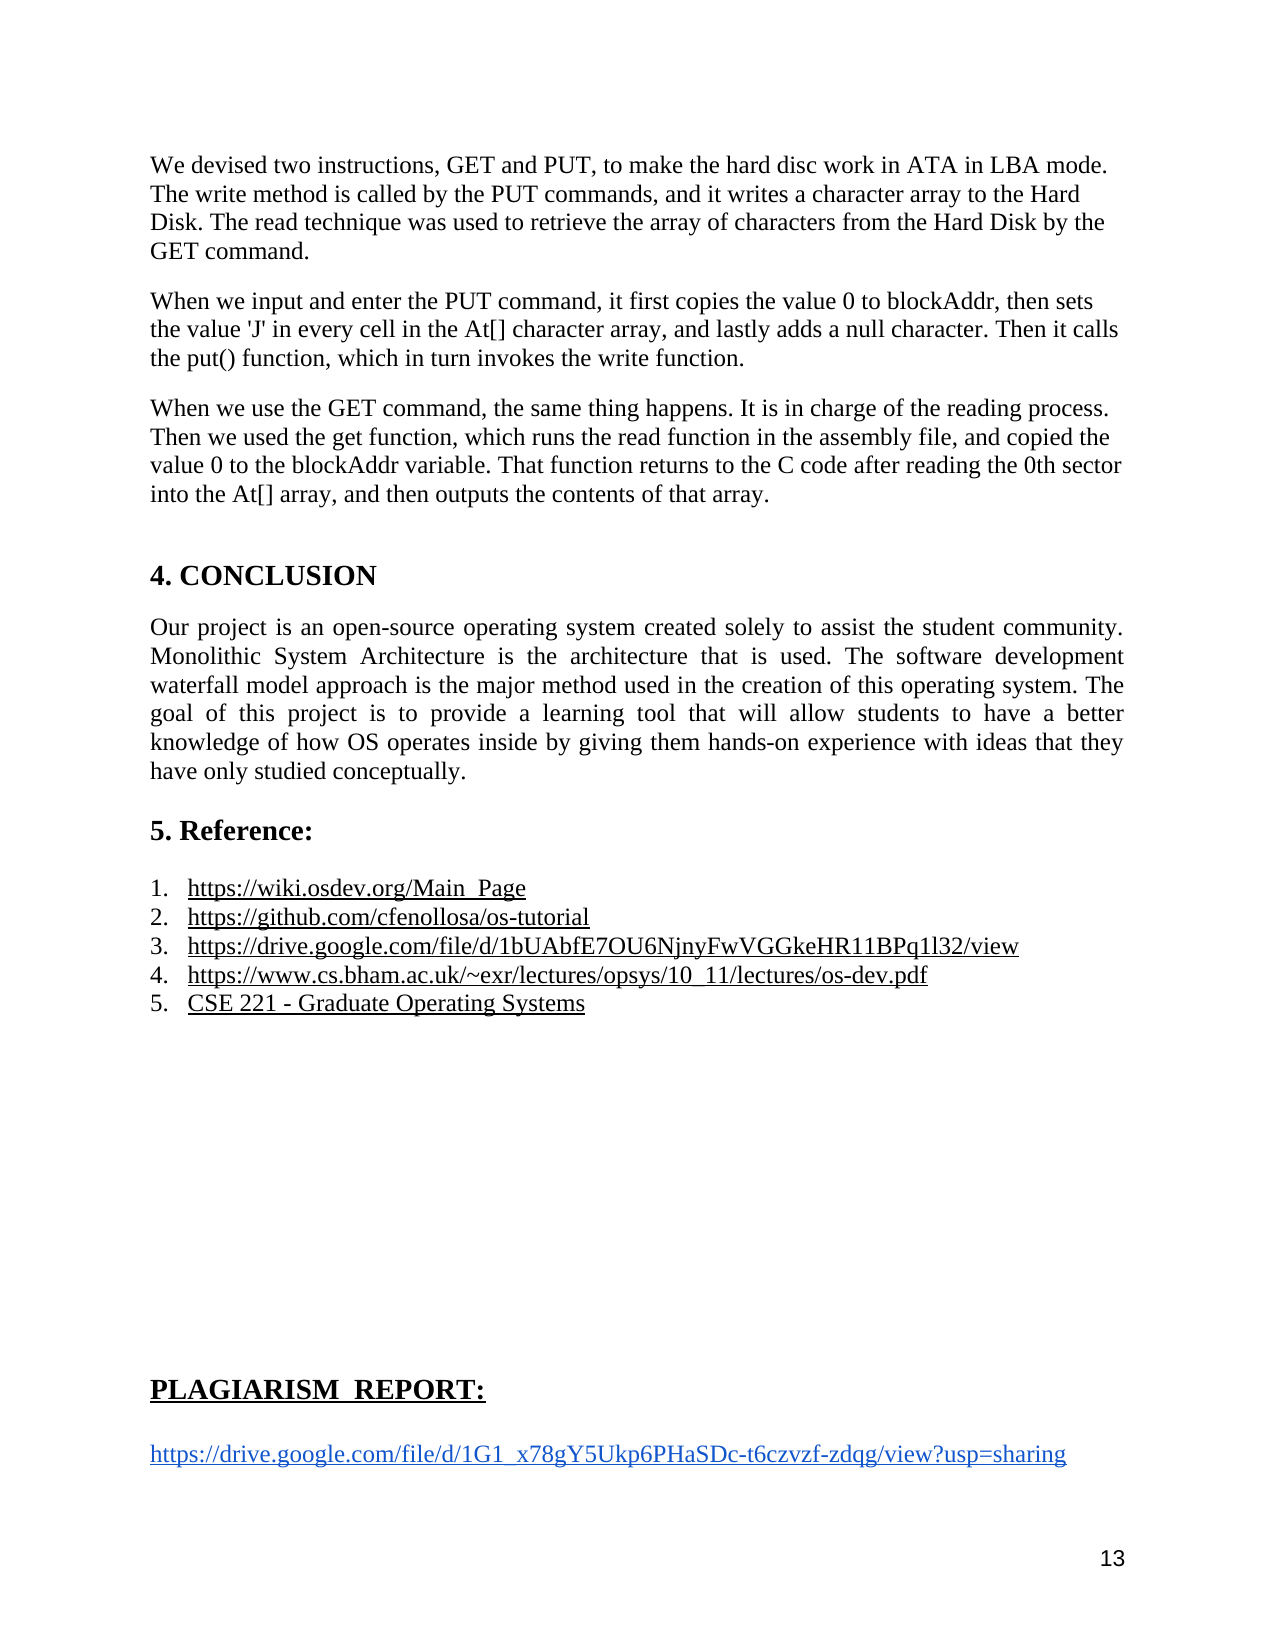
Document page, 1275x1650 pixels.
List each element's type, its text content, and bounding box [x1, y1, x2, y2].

text https://drive.google.com/file/d/1G1_x78gY5Ukp6PHaSDc-t6czvzf-zdqg/view?usp=sharing [150, 1439, 1125, 1468]
list https://github.com/cfenollosa/os-tutorial [150, 902, 1125, 931]
text ​5. Reference: [150, 813, 1125, 847]
subtitle 4. CONCLUSION [150, 558, 1125, 591]
list CSE 221 - Graduate Operating Systems [150, 988, 1125, 1017]
text When we use the GET command, the same thing happens. It is in charge of the reading process. Then we used the get function, which runs the read function in the assembly file, and copied the value 0 to the blockAddr variable. That function returns to the C code after reading the 0th sector into the At[] array, and then outputs the contents of that array. [150, 393, 1125, 508]
list https://wiki.osdev.org/Main_Page [150, 873, 1125, 902]
text PLAGIARISM REPORT: [150, 1372, 1125, 1405]
text We devised two instructions, GET and PUT, to make the hard disc work in ATA in LBA mode. The write method is called by the PUT commands, and it writes a character array to the Hard Disk. The read technique was used to retrieve the array of characters from the Hard Disk by the GET command. [150, 150, 1125, 265]
list https://drive.google.com/file/d/1bUAbfE7OU6NjnyFwVGGkeHR11BPq1l32/view [150, 931, 1125, 960]
text Our project is an open-source operating system created solely to assist the student community. Monolithic System Architecture is the architecture that is used. The software development waterfall model approach is the major method used in the creation of this operating system. The goal of this project is to provide a learning tool that will allow students to have a better knowledge of how OS operates inside by giving them hands-on experience with ideas that they have only studied conceptually. [150, 612, 1125, 785]
list https://www.cs.bham.ac.uk/~exr/lectures/opsys/10_11/lectures/os-dev.pdf [150, 960, 1125, 988]
text When we input and enter the PUT command, it first copies the value 0 to blockAddr, then sets the value 'J' in every cell in the At[] character array, and lastly adds a null character. Then it calls the put() function, which in turn invokes the write function. [150, 286, 1125, 372]
